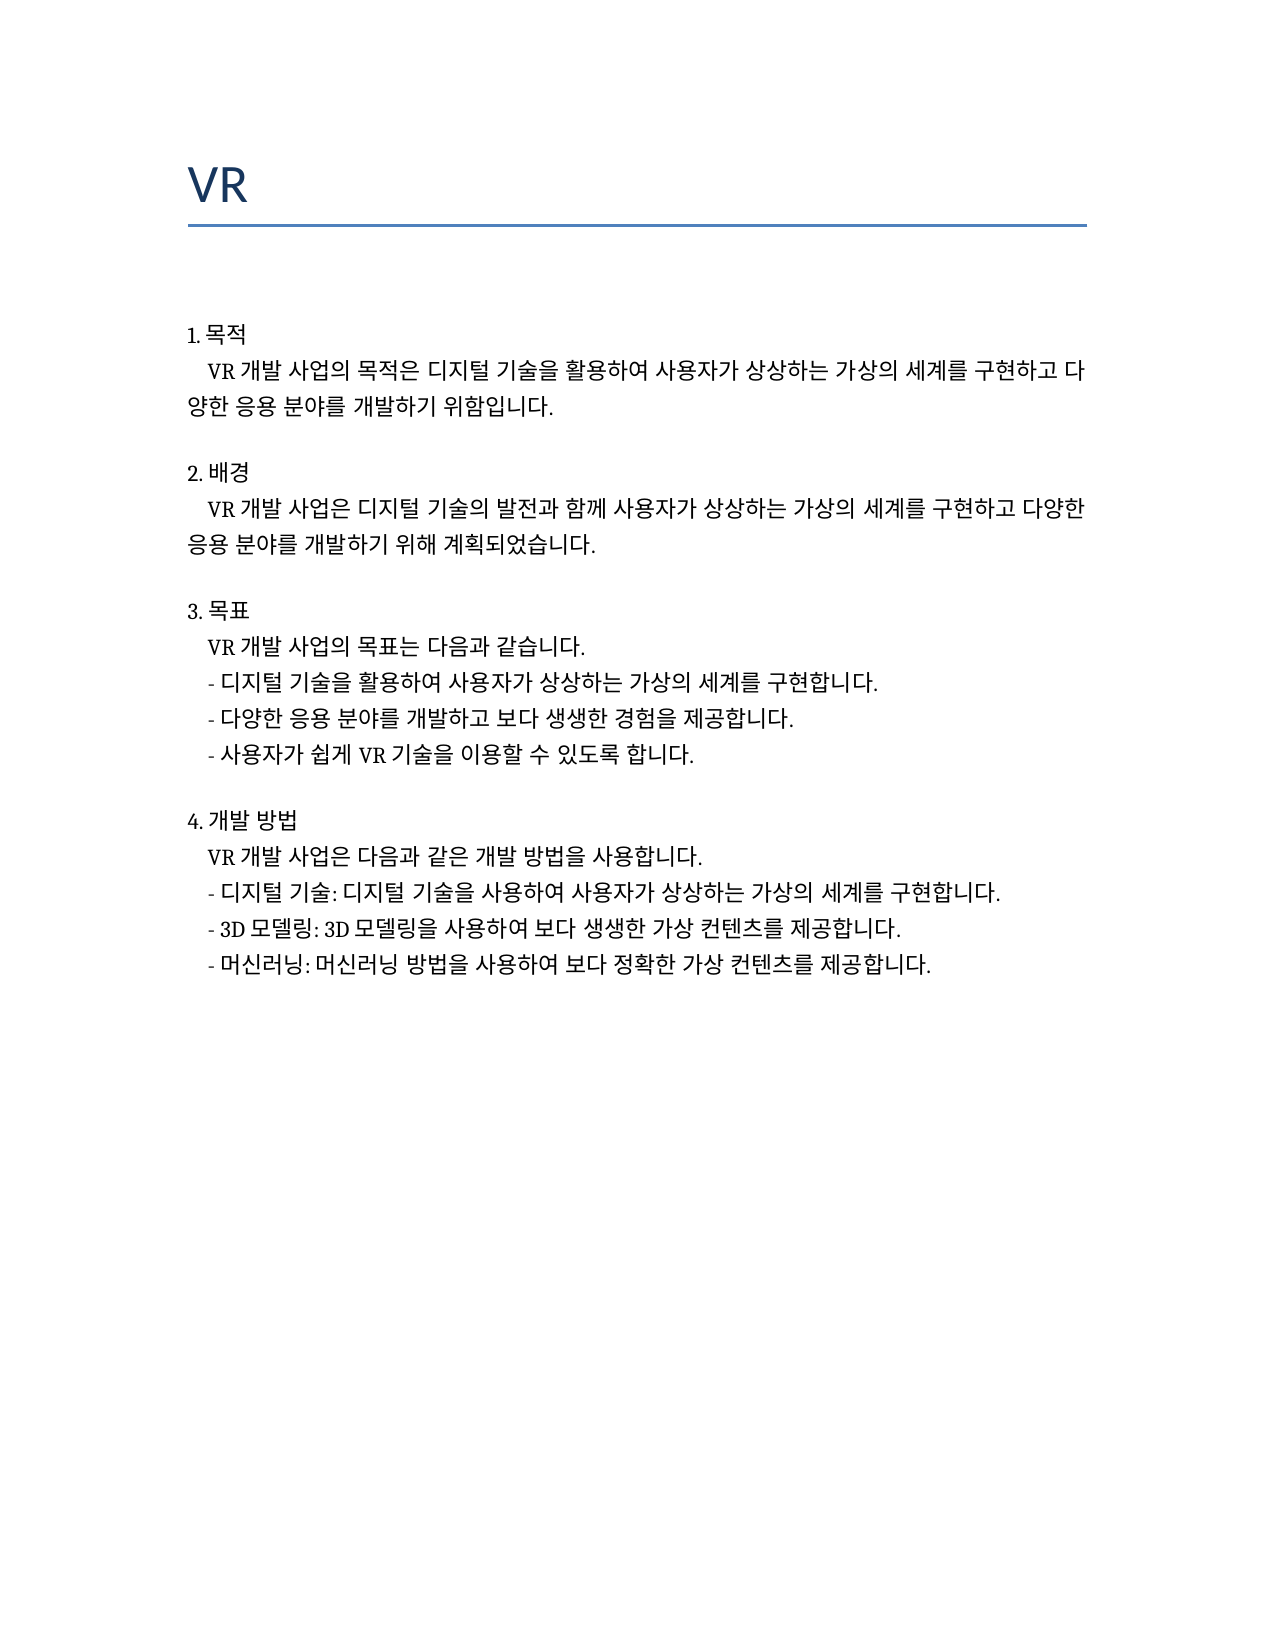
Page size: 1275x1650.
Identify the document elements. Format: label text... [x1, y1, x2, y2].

text 1. 목적 VR 개발 사업의 목적은 디지털 기술을 활용하여 사용자가 상상하는 가상의 세계를 구현하고 다양한 응용 분야를 개발하기 위함입니다. 2. 배경 VR 개발 사업은 디지털 기술의 발전과 함께 사용자가 상상하는 가상의 세계를 구현하고 다양한 응용 분야를 개발하기 위해 계획되었습니다. 3. 목표 VR 개발 사업의 목표는 다음과 같습니다. - 디지털 기술을 활용하여 사용자가 상상하는 가상의 세계를 구현합니다. - 다양한 응용 분야를 개발하고 보다 생생한 경험을 제공합니다. - 사용자가 쉽게 VR 기술을 이용할 수 있도록 합니다. 4. 개발 방법 VR 개발 사업은 다음과 같은 개발 방법을 사용합니다. - 디지털 기술: 디지털 기술을 사용하여 사용자가 상상하는 가상의 세계를 구현합니다. - 3D 모델링: 3D 모델링을 사용하여 보다 생생한 가상 컨텐츠를 제공합니다. - 머신러닝: 머신러닝 방법을 사용하여 보다 정확한 가상 컨텐츠를 제공합니다. [187, 258, 1087, 980]
title VR [187, 150, 1087, 227]
